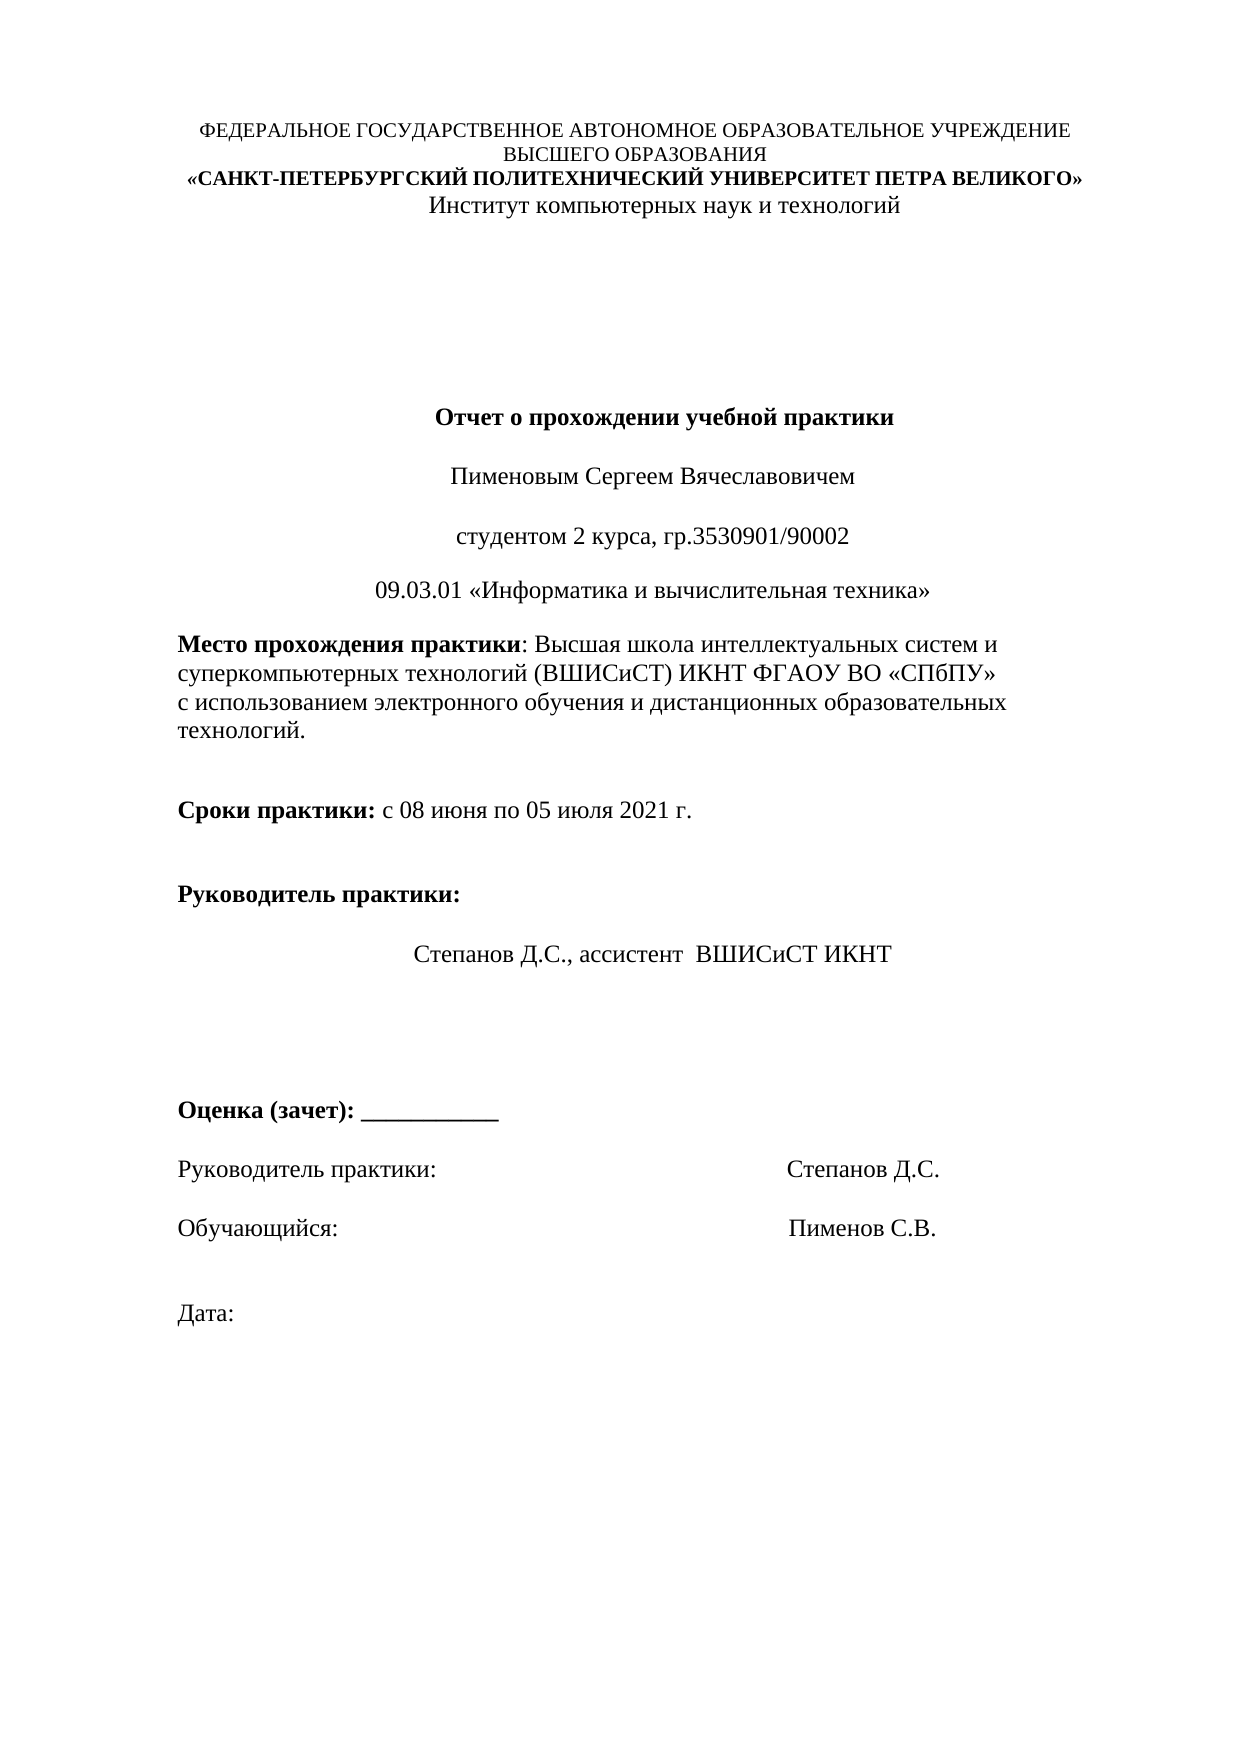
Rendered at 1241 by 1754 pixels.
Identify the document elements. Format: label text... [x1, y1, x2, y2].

text ВЫСШЕГО ОБРАЗОВАНИЯ [177, 142, 1093, 166]
table_header Обучающийся: Пименов С.В. [166, 1213, 1058, 1242]
table_header Руководитель практики: [166, 880, 1141, 908]
text ФЕДЕРАЛЬНОЕ ГОСУДАРСТВЕННОЕ АВТОНОМНОЕ ОБРАЗОВАТЕЛЬНОЕ УЧРЕЖДЕНИЕ [177, 118, 1093, 142]
table_header Оценка (зачет): ___________ [166, 1095, 513, 1123]
text «САНКТ-ПЕТЕРБУРГСКИЙ ПОЛИТЕХНИЧЕСКИЙ УНИВЕРСИТЕТ ПЕТРА ВЕЛИКОГО» [177, 166, 1093, 190]
text Институт компьютерных наук и технологий [177, 190, 1152, 219]
table_header Место прохождения практики: Высшая школа интеллектуальных систем и суперкомпьютерных технологий (ВШИСиСТ) ИКНТ ФГАОУ ВО «СПбПУ» с использованием электронного обучения и дистанционных образовательных технологий. [166, 629, 1139, 769]
table_header 09.03.01 «Информатика и вычислительная техника» [166, 575, 1139, 604]
table_header Дата: [166, 1298, 476, 1327]
table_header студентом 2 курса, гр.3530901/90002 [166, 521, 1139, 549]
table_header Сроки практики: с 08 июня по 05 июля 2021 г. [166, 795, 889, 824]
table_header Степанов Д.С., ассистент ВШИСиСТ ИКНТ [166, 939, 1139, 968]
text Отчет о прохождении учебной практики [177, 402, 1152, 431]
table_header Пименовым Сергеем Вячеславовичем [166, 461, 1139, 490]
table_header Руководитель практики: Степанов Д.С. [166, 1154, 1061, 1183]
